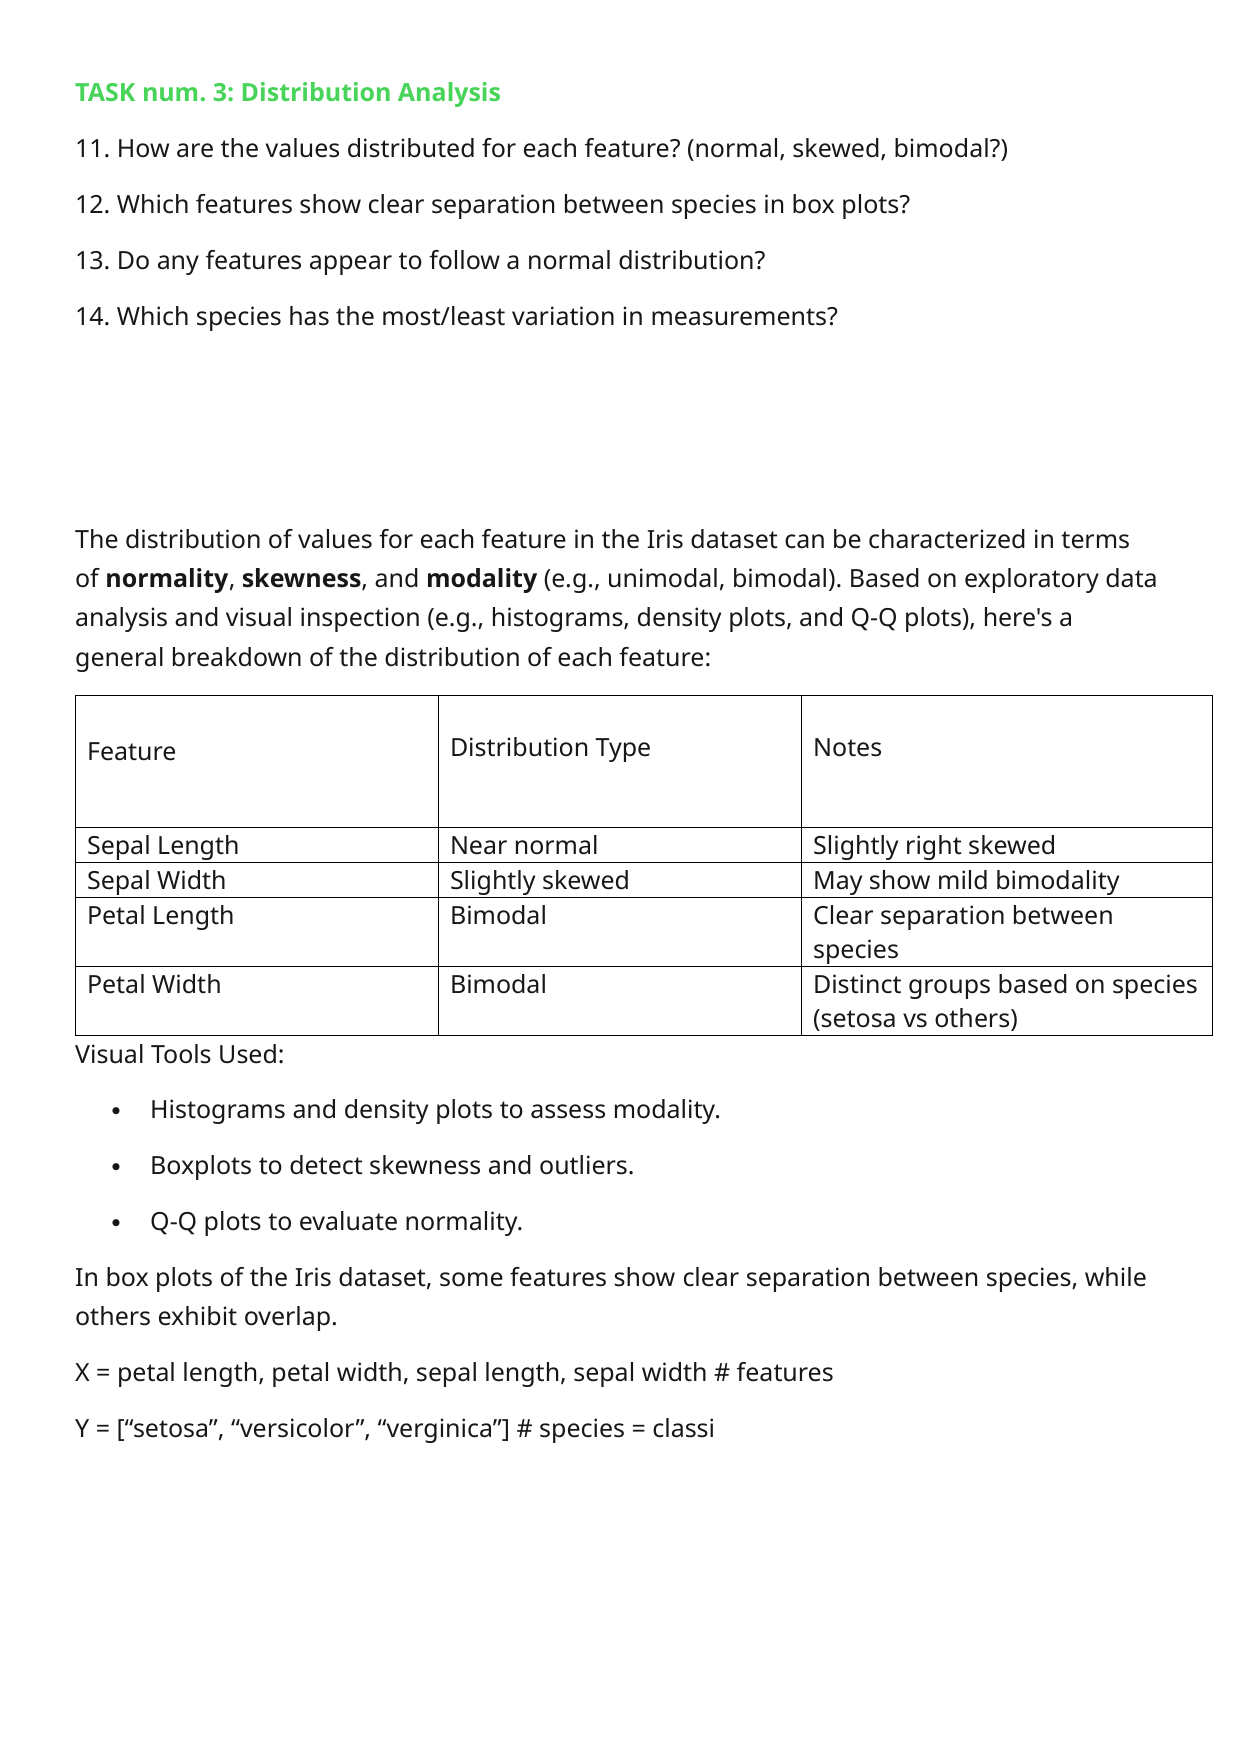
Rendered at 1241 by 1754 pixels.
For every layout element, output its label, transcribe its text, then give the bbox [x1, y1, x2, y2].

text In box plots of the Iris dataset, some features show clear separation between species, while others exhibit overlap. [75, 1259, 1165, 1333]
list Q-Q plots to evaluate normality. [112, 1204, 1165, 1238]
table_cell Bimodal [439, 898, 801, 966]
table_cell Sepal Width [76, 863, 438, 897]
table_header Feature [76, 696, 438, 827]
table_header Distribution Type [439, 696, 801, 827]
table_cell Petal Width [76, 967, 438, 1035]
text 14. Which species has the most/least variation in measurements? [75, 298, 1165, 332]
text 12. Which features show clear separation between species in box plots? [75, 187, 1165, 221]
text The distribution of values for each feature in the Iris dataset can be characterized in terms of normality, skewness, and modality (e.g., unimodal, bimodal). Based on exploratory data analysis and visual inspection (e.g., histograms, density plots, and Q-Q plots), here's a general breakdown of the distribution of each feature: [75, 522, 1165, 673]
table_cell Petal Length [76, 898, 438, 966]
table_cell Near normal [439, 828, 801, 862]
table_cell Bimodal [439, 967, 801, 1035]
text Visual Tools Used: [75, 1036, 1165, 1070]
text Y = [“setosa”, “versicolor”, “verginica”] # species = classi [75, 1410, 1165, 1444]
table_cell May show mild bimodality [802, 863, 1212, 897]
table_cell Slightly right skewed [802, 828, 1212, 862]
text TASK num. 3: Distribution Analysis [75, 75, 1165, 109]
table_cell Clear separation between species [802, 898, 1212, 966]
table_header Notes [802, 696, 1212, 827]
list Histograms and density plots to assess modality. [112, 1092, 1165, 1126]
list Boxplots to detect skewness and outliers. [112, 1148, 1165, 1182]
table_cell Slightly skewed [439, 863, 801, 897]
table_cell Distinct groups based on species (setosa vs others) [802, 967, 1212, 1035]
text 13. Do any features appear to follow a normal distribution? [75, 242, 1165, 277]
text X = petal length, petal width, sepal length, sepal width # features [75, 1354, 1165, 1389]
text 11. How are the values distributed for each feature? (normal, skewed, bimodal?) [75, 131, 1165, 165]
table_cell Sepal Length [76, 828, 438, 862]
